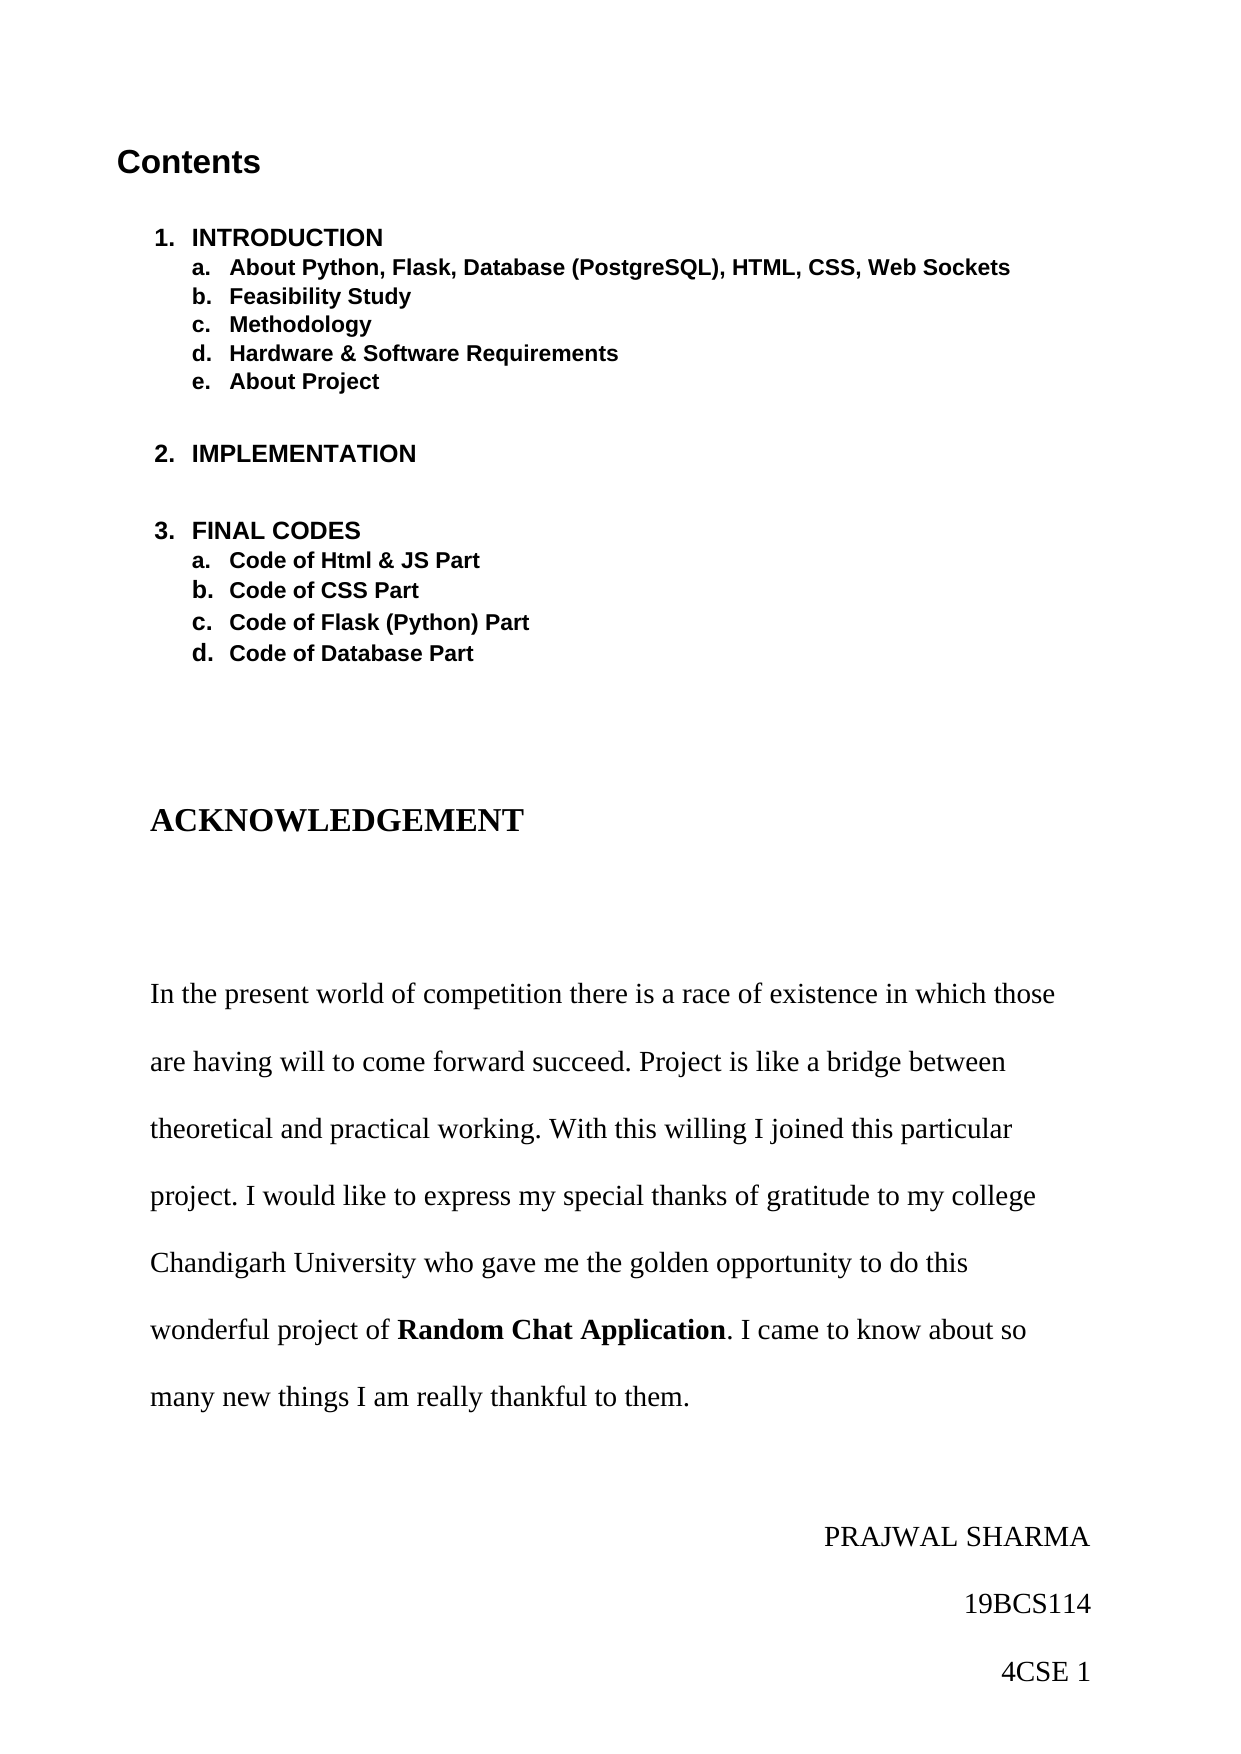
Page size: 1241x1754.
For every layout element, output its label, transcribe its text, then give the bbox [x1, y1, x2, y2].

subtitle ACKNOWLEDGEMENT [150, 801, 1240, 839]
text PRAJWAL SHARMA [824, 1519, 1240, 1553]
list FINAL CODES [154, 516, 1240, 545]
text 19BCS1144CSE 1 C [948, 1587, 1091, 1687]
list Code of Database Part [192, 637, 1240, 666]
list Hardware & Software Requirements [192, 339, 1240, 366]
list Code of CSS Part [192, 575, 1240, 604]
list Code of Html & JS Part [192, 547, 1240, 573]
list Feasibility Study [192, 283, 1240, 309]
list IMPLEMENTATION [154, 439, 1240, 468]
list About Project [192, 368, 1240, 394]
list Code of Flask (Python) Part [192, 606, 1240, 635]
text Contents [117, 142, 1240, 180]
list INTRODUCTION [154, 223, 1240, 252]
text In the present world of competition there is a race of existence in which those are having will to come forward succeed. Project is like a bridge between theoretical and practical working. With this willing I joined this particular project. I would like to express my special thanks of gratitude to my college Chandigarh University who gave me the golden opportunity to do this wonderful project of Random Chat Application. I came to know about so many new things I am really thankful to them. [150, 977, 1078, 1413]
list Methodology [192, 311, 1240, 337]
list About Python, Flask, Database (PostgreSQL), HTML, CSS, Web Sockets [192, 254, 1240, 281]
